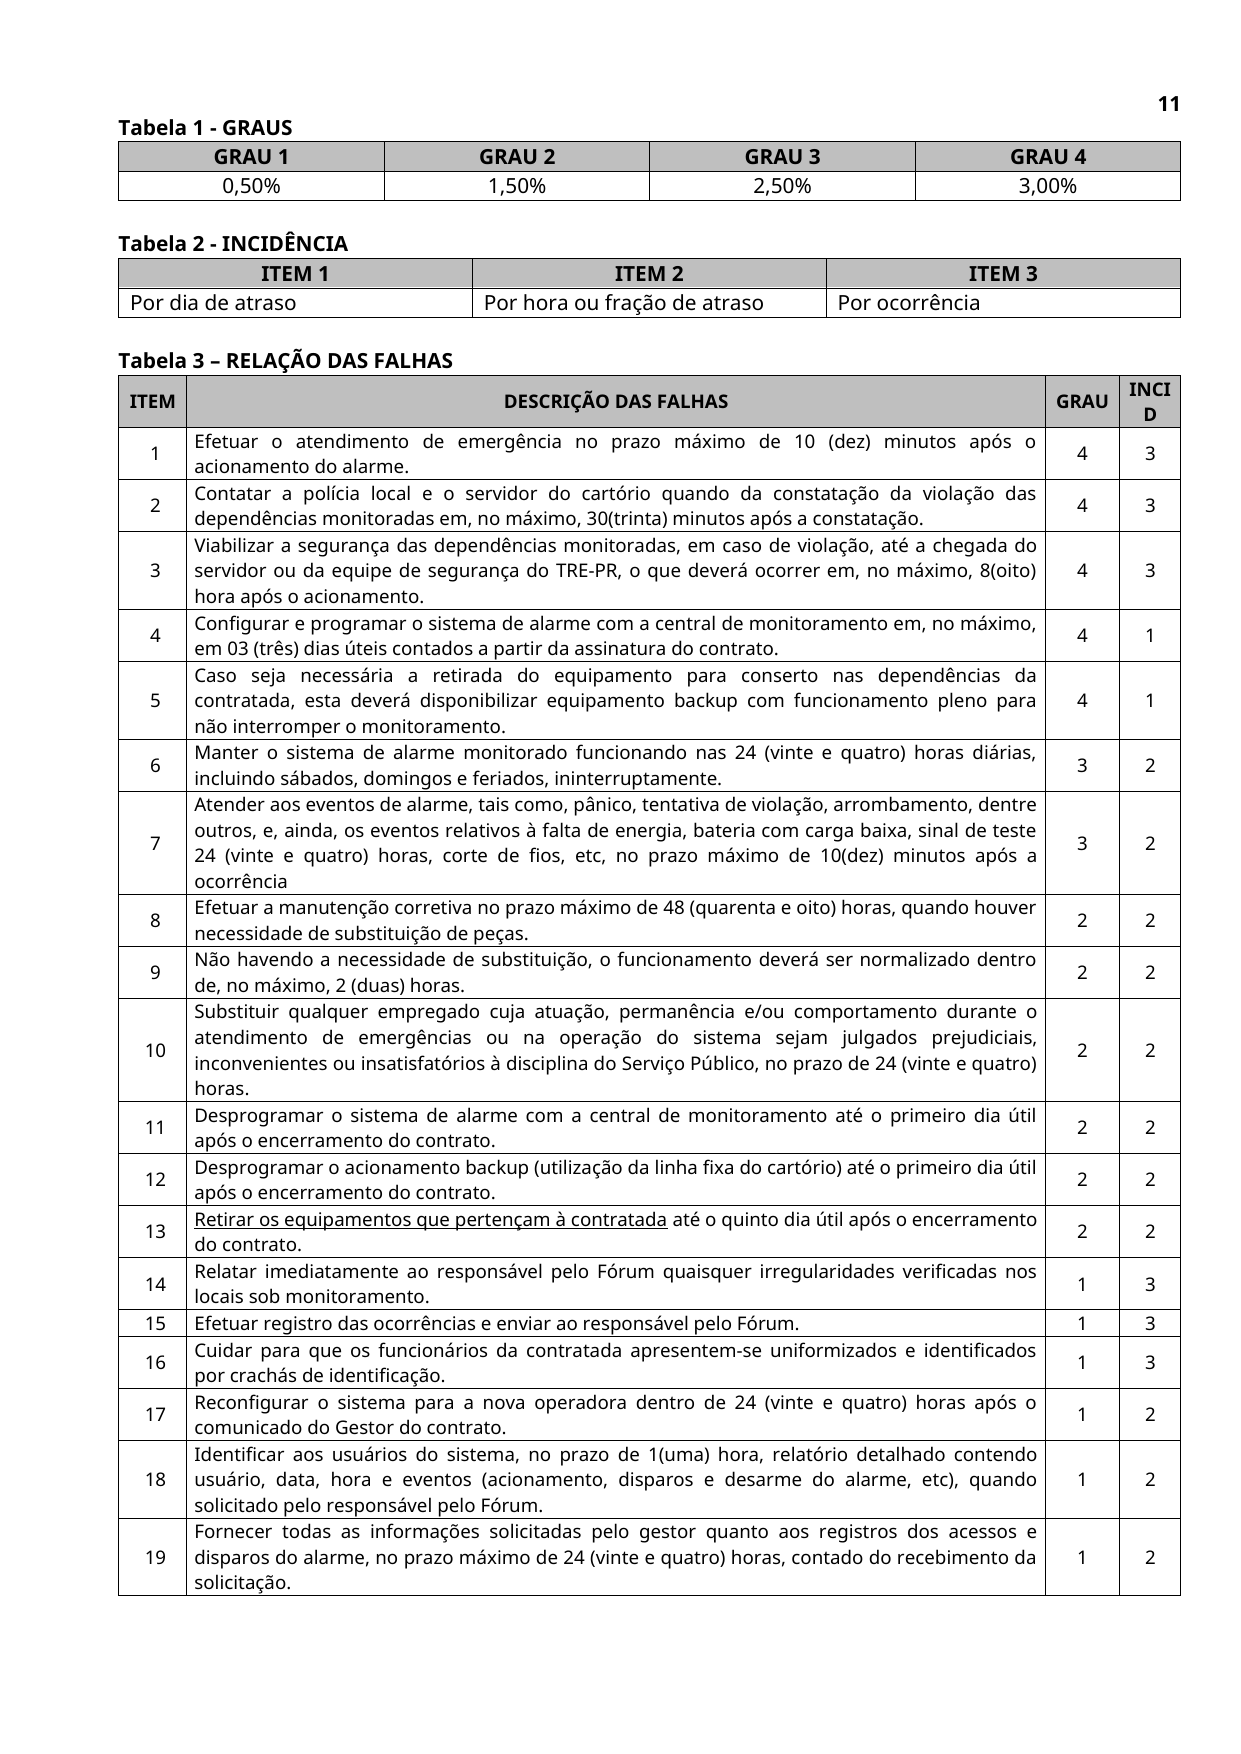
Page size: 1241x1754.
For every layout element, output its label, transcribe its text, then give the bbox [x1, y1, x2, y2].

table_cell 2 [1120, 1389, 1180, 1440]
table_header GRAU 3 [650, 142, 915, 171]
table_cell Configurar e programar o sistema de alarme com a central de monitoramento em, no máximo, em 03 (três) dias úteis contados a partir da assinatura do contrato. [187, 610, 1045, 661]
table_cell 4 [1046, 662, 1119, 738]
table_cell 2 [119, 480, 186, 531]
table_cell 2 [1120, 1206, 1180, 1257]
table_cell 2 [1120, 1102, 1180, 1153]
table_cell Atender aos eventos de alarme, tais como, pânico, tentativa de violação, arrombamento, dentre outros, e, ainda, os eventos relativos à falta de energia, bateria com carga baixa, sinal de teste 24 (vinte e quatro) horas, corte de fios, etc, no prazo máximo de 10(dez) minutos após a ocorrência [187, 792, 1045, 894]
table_cell 1 [1046, 1310, 1119, 1336]
table_cell 0,50% [119, 172, 384, 200]
table_cell 2 [1120, 895, 1180, 946]
table_cell 2 [1046, 1206, 1119, 1257]
table_cell Não havendo a necessidade de substituição, o funcionamento deverá ser normalizado dentro de, no máximo, 2 (duas) horas. [187, 947, 1045, 998]
table_cell 2 [1046, 999, 1119, 1101]
table_cell Identificar aos usuários do sistema, no prazo de 1(uma) hora, relatório detalhado contendo usuário, data, hora e eventos (acionamento, disparos e desarme do alarme, etc), quando solicitado pelo responsável pelo Fórum. [187, 1441, 1045, 1518]
table_cell Desprogramar o sistema de alarme com a central de monitoramento até o primeiro dia útil após o encerramento do contrato. [187, 1102, 1045, 1153]
table_cell Manter o sistema de alarme monitorado funcionando nas 24 (vinte e quatro) horas diárias, incluindo sábados, domingos e feriados, ininterruptamente. [187, 740, 1045, 791]
table_cell 4 [1046, 480, 1119, 531]
table_cell 3 [1120, 1310, 1180, 1336]
table_cell Retirar os equipamentos que pertençam à contratada até o quinto dia útil após o encerramento do contrato. [187, 1206, 1045, 1257]
table_cell 2 [1120, 999, 1180, 1101]
table_header INCID [1120, 376, 1180, 427]
table_header GRAU 2 [385, 142, 649, 171]
table_cell 18 [119, 1441, 186, 1518]
table_cell 3 [1120, 532, 1180, 609]
table_cell 1 [119, 428, 186, 479]
table_cell 2 [1120, 1154, 1180, 1205]
table_cell Efetuar o atendimento de emergência no prazo máximo de 10 (dez) minutos após o acionamento do alarme. [187, 428, 1045, 479]
table_cell 3,00% [916, 172, 1180, 200]
table_cell 1 [1120, 610, 1180, 661]
table_cell 2,50% [650, 172, 915, 200]
table_cell 3 [1120, 428, 1180, 479]
table_cell 6 [119, 740, 186, 791]
table_cell 2 [1046, 1102, 1119, 1153]
table_header ITEM 1 [119, 259, 472, 287]
table_cell 1 [1046, 1258, 1119, 1309]
table_cell 10 [119, 999, 186, 1101]
table_cell 2 [1120, 947, 1180, 998]
table_cell 5 [119, 662, 186, 738]
table_cell Contatar a polícia local e o servidor do cartório quando da constatação da violação das dependências monitoradas em, no máximo, 30(trinta) minutos após a constatação. [187, 480, 1045, 531]
table_cell Efetuar registro das ocorrências e enviar ao responsável pelo Fórum. [187, 1310, 1045, 1336]
table_cell 4 [1046, 428, 1119, 479]
table_cell Relatar imediatamente ao responsável pelo Fórum quaisquer irregularidades verificadas nos locais sob monitoramento. [187, 1258, 1045, 1309]
table_cell 1 [1046, 1337, 1119, 1388]
table_cell 2 [1120, 1441, 1180, 1518]
table_cell 1,50% [385, 172, 649, 200]
table_cell 9 [119, 947, 186, 998]
table_cell Desprogramar o acionamento backup (utilização da linha fixa do cartório) até o primeiro dia útil após o encerramento do contrato. [187, 1154, 1045, 1205]
table_cell Por dia de atraso [119, 289, 472, 317]
text Tabela 2 - INCIDÊNCIA [118, 229, 1181, 258]
table_cell 3 [1046, 740, 1119, 791]
table_cell 7 [119, 792, 186, 894]
table_cell 3 [1120, 1337, 1180, 1388]
table_cell 12 [119, 1154, 186, 1205]
table_header ITEM 3 [827, 259, 1180, 287]
table_cell 3 [1046, 792, 1119, 894]
text Tabela 1 - GRAUS [118, 113, 1181, 141]
table_cell 2 [1120, 740, 1180, 791]
table_cell 13 [119, 1206, 186, 1257]
table_cell 3 [1120, 1258, 1180, 1309]
table_cell 1 [1046, 1389, 1119, 1440]
table_cell 4 [119, 610, 186, 661]
table_cell 19 [119, 1519, 186, 1595]
table_cell 17 [119, 1389, 186, 1440]
text Tabela 3 – RELAÇÃO DAS FALHAS [118, 346, 1181, 375]
table_cell 14 [119, 1258, 186, 1309]
table_cell Cuidar para que os funcionários da contratada apresentem-se uniformizados e identificados por crachás de identificação. [187, 1337, 1045, 1388]
table_cell 16 [119, 1337, 186, 1388]
table_cell 4 [1046, 610, 1119, 661]
table_header ITEM [119, 376, 186, 427]
table_cell 8 [119, 895, 186, 946]
table_cell Reconfigurar o sistema para a nova operadora dentro de 24 (vinte e quatro) horas após o comunicado do Gestor do contrato. [187, 1389, 1045, 1440]
table_cell Por ocorrência [827, 289, 1180, 317]
table_cell 15 [119, 1310, 186, 1336]
table_cell Fornecer todas as informações solicitadas pelo gestor quanto aos registros dos acessos e disparos do alarme, no prazo máximo de 24 (vinte e quatro) horas, contado do recebimento da solicitação. [187, 1519, 1045, 1595]
table_cell 2 [1046, 895, 1119, 946]
table_cell 2 [1046, 1154, 1119, 1205]
table_header GRAU 4 [916, 142, 1180, 171]
table_cell Efetuar a manutenção corretiva no prazo máximo de 48 (quarenta e oito) horas, quando houver necessidade de substituição de peças. [187, 895, 1045, 946]
table_cell 4 [1046, 532, 1119, 609]
table_cell 2 [1120, 1519, 1180, 1595]
table_cell 1 [1120, 662, 1180, 738]
table_cell 2 [1120, 792, 1180, 894]
table_cell Viabilizar a segurança das dependências monitoradas, em caso de violação, até a chegada do servidor ou da equipe de segurança do TRE-PR, o que deverá ocorrer em, no máximo, 8(oito) hora após o acionamento. [187, 532, 1045, 609]
table_cell 3 [1120, 480, 1180, 531]
table_header GRAU 1 [119, 142, 384, 171]
table_cell Caso seja necessária a retirada do equipamento para conserto nas dependências da contratada, esta deverá disponibilizar equipamento backup com funcionamento pleno para não interromper o monitoramento. [187, 662, 1045, 738]
table_cell 2 [1046, 947, 1119, 998]
table_cell 3 [119, 532, 186, 609]
table_cell 1 [1046, 1441, 1119, 1518]
table_cell 11 [119, 1102, 186, 1153]
table_cell Substituir qualquer empregado cuja atuação, permanência e/ou comportamento durante o atendimento de emergências ou na operação do sistema sejam julgados prejudiciais, inconvenientes ou insatisfatórios à disciplina do Serviço Público, no prazo de 24 (vinte e quatro) horas. [187, 999, 1045, 1101]
table_header DESCRIÇÃO DAS FALHAS [187, 376, 1045, 427]
table_cell Por hora ou fração de atraso [473, 289, 826, 317]
table_cell 1 [1046, 1519, 1119, 1595]
table_header ITEM 2 [473, 259, 826, 287]
table_header GRAU [1046, 376, 1119, 427]
